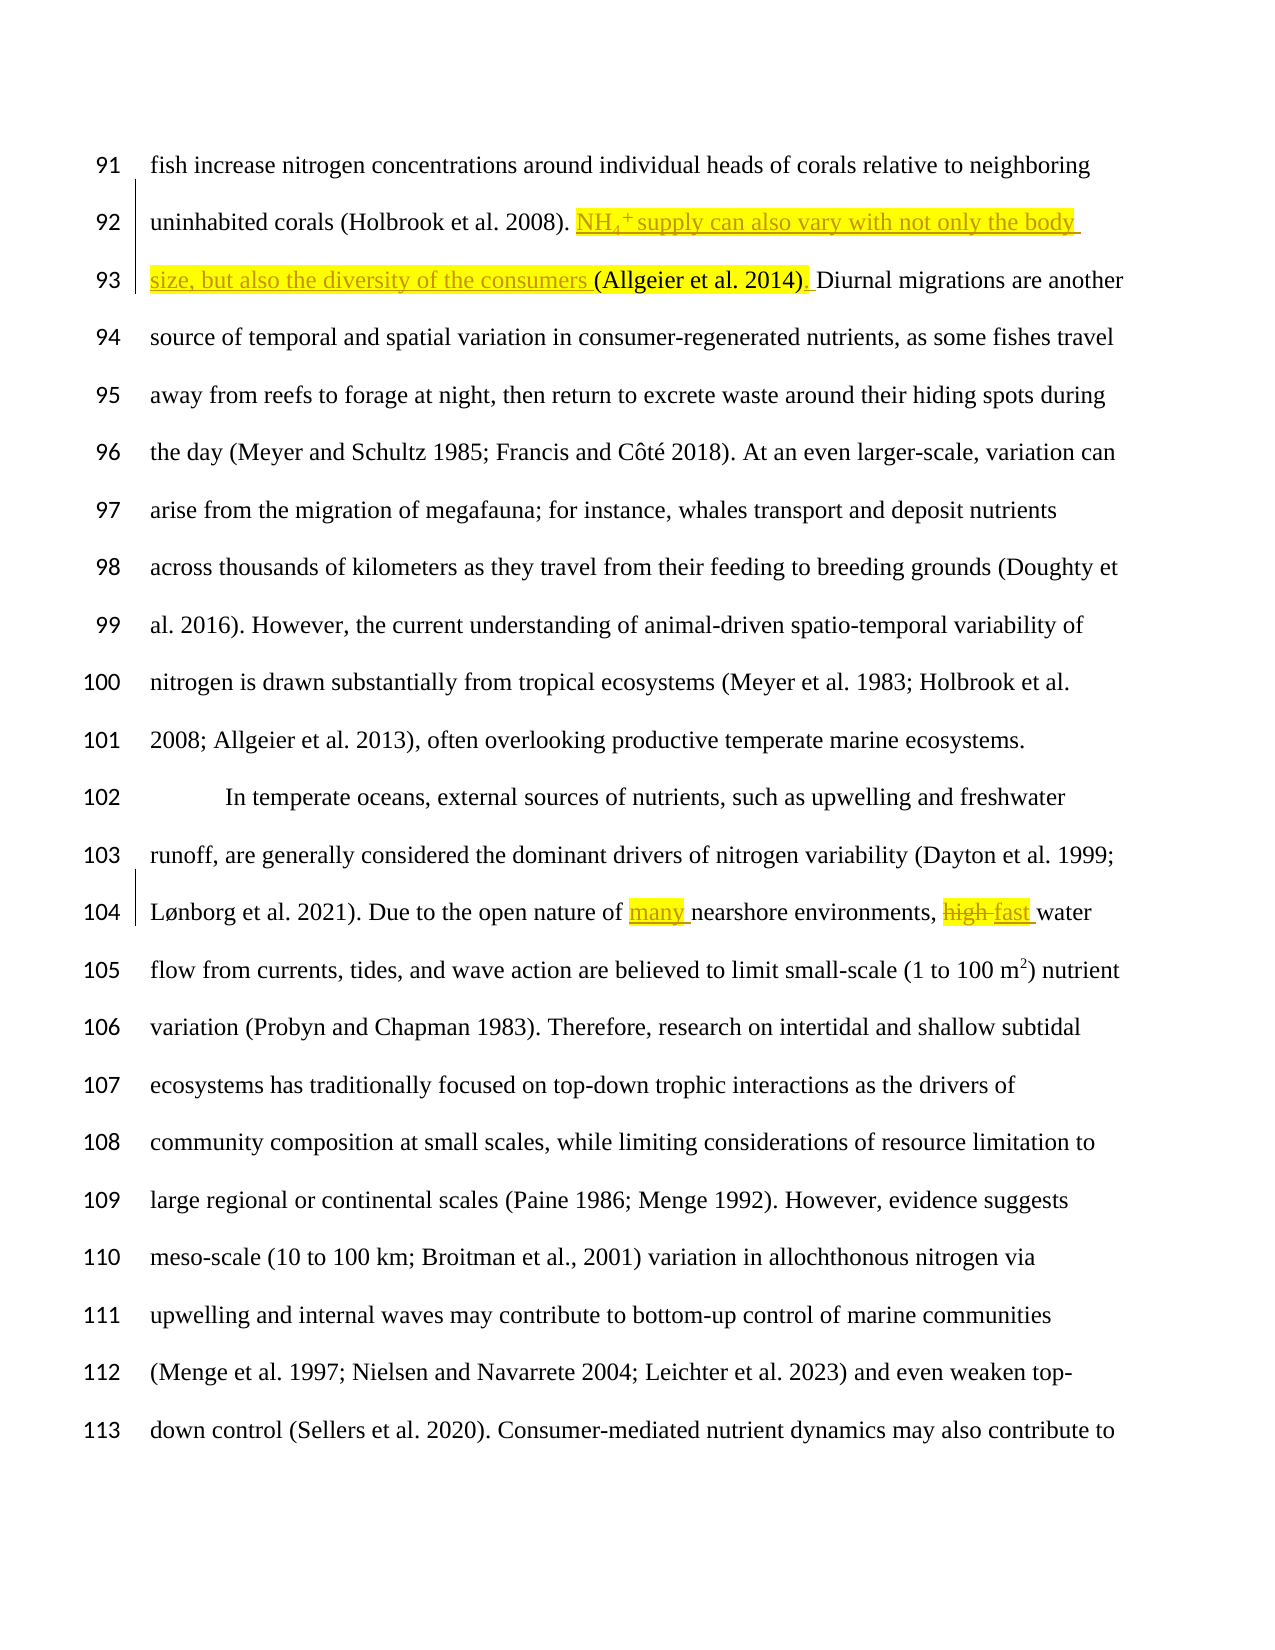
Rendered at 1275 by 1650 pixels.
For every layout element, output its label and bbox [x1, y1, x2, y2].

text [150, 782, 1125, 1444]
text [150, 150, 1125, 754]
